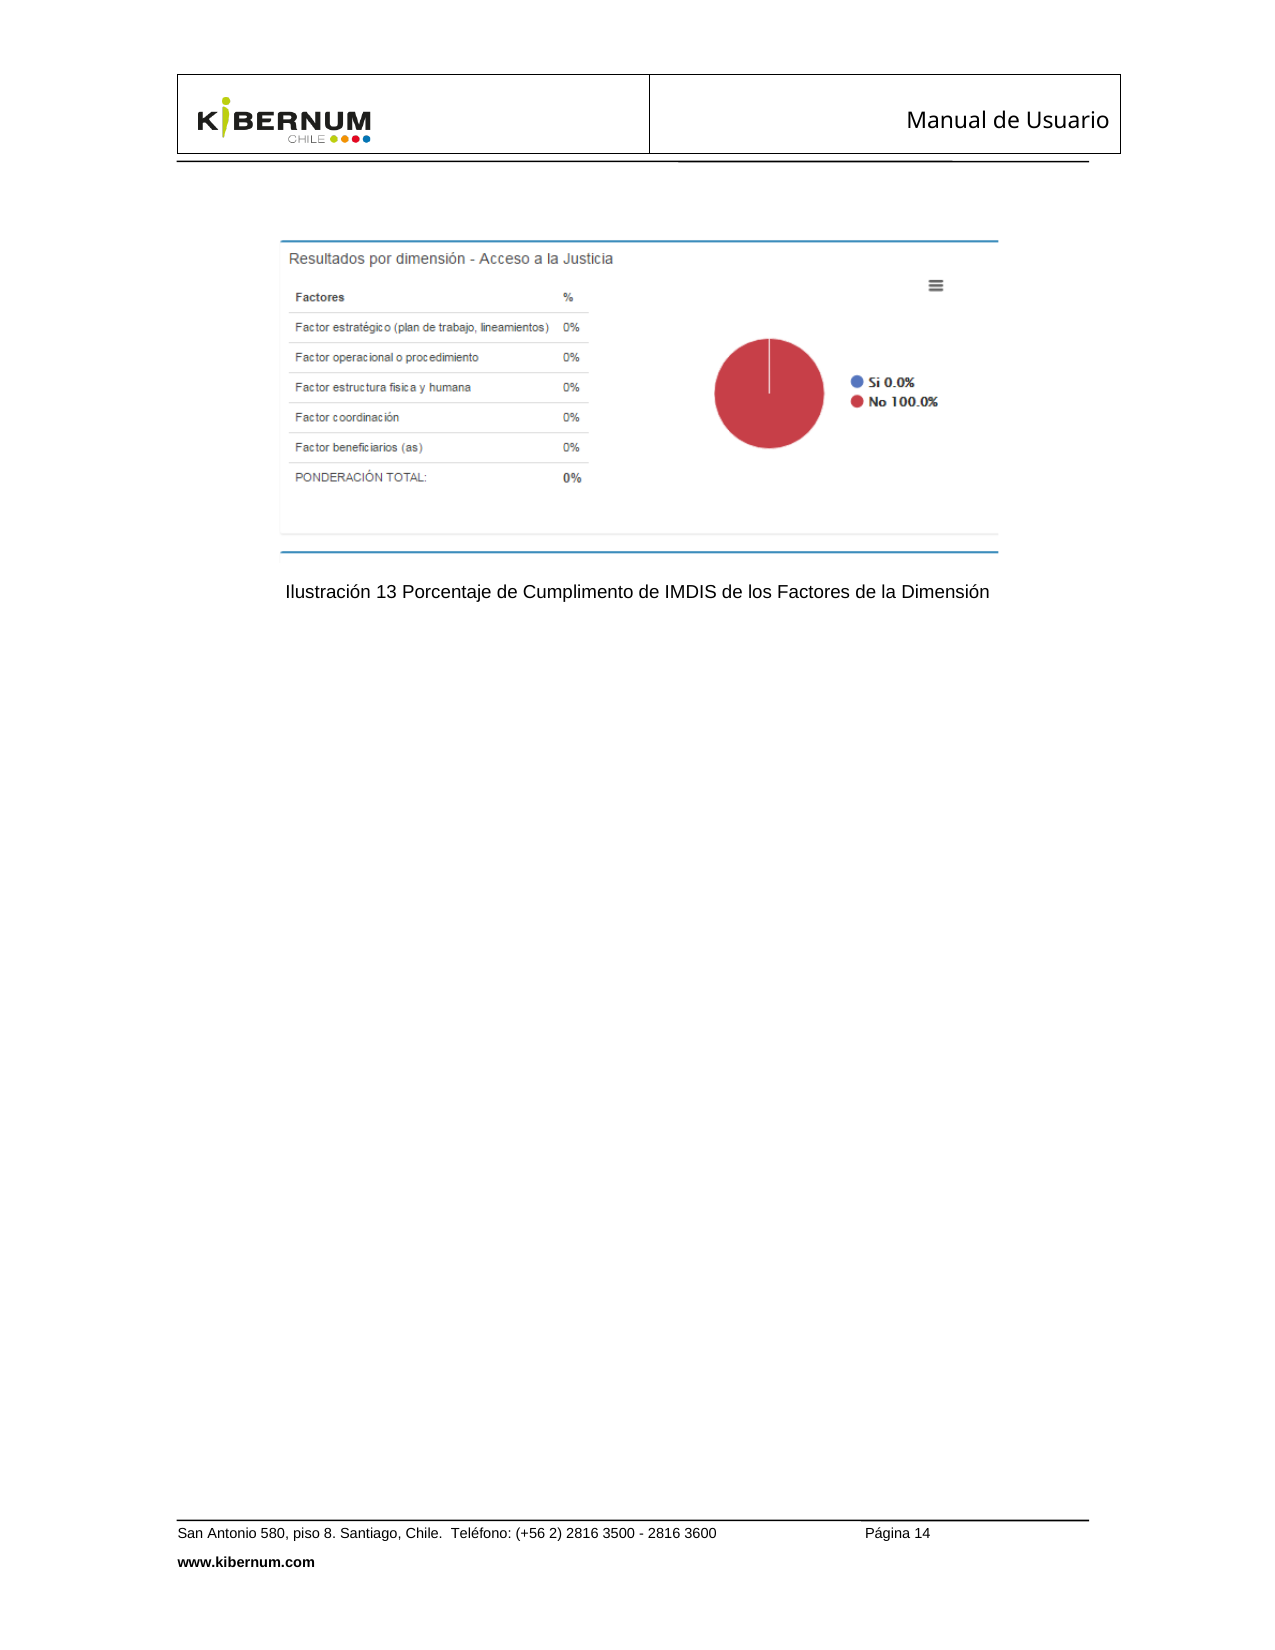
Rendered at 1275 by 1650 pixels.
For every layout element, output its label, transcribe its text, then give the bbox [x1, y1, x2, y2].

text Ilustración 13 Porcentaje de Cumplimento de IMDIS de los Factores de la Dimensión [177, 581, 1098, 603]
picture [276, 236, 999, 563]
picture [188, 87, 383, 153]
